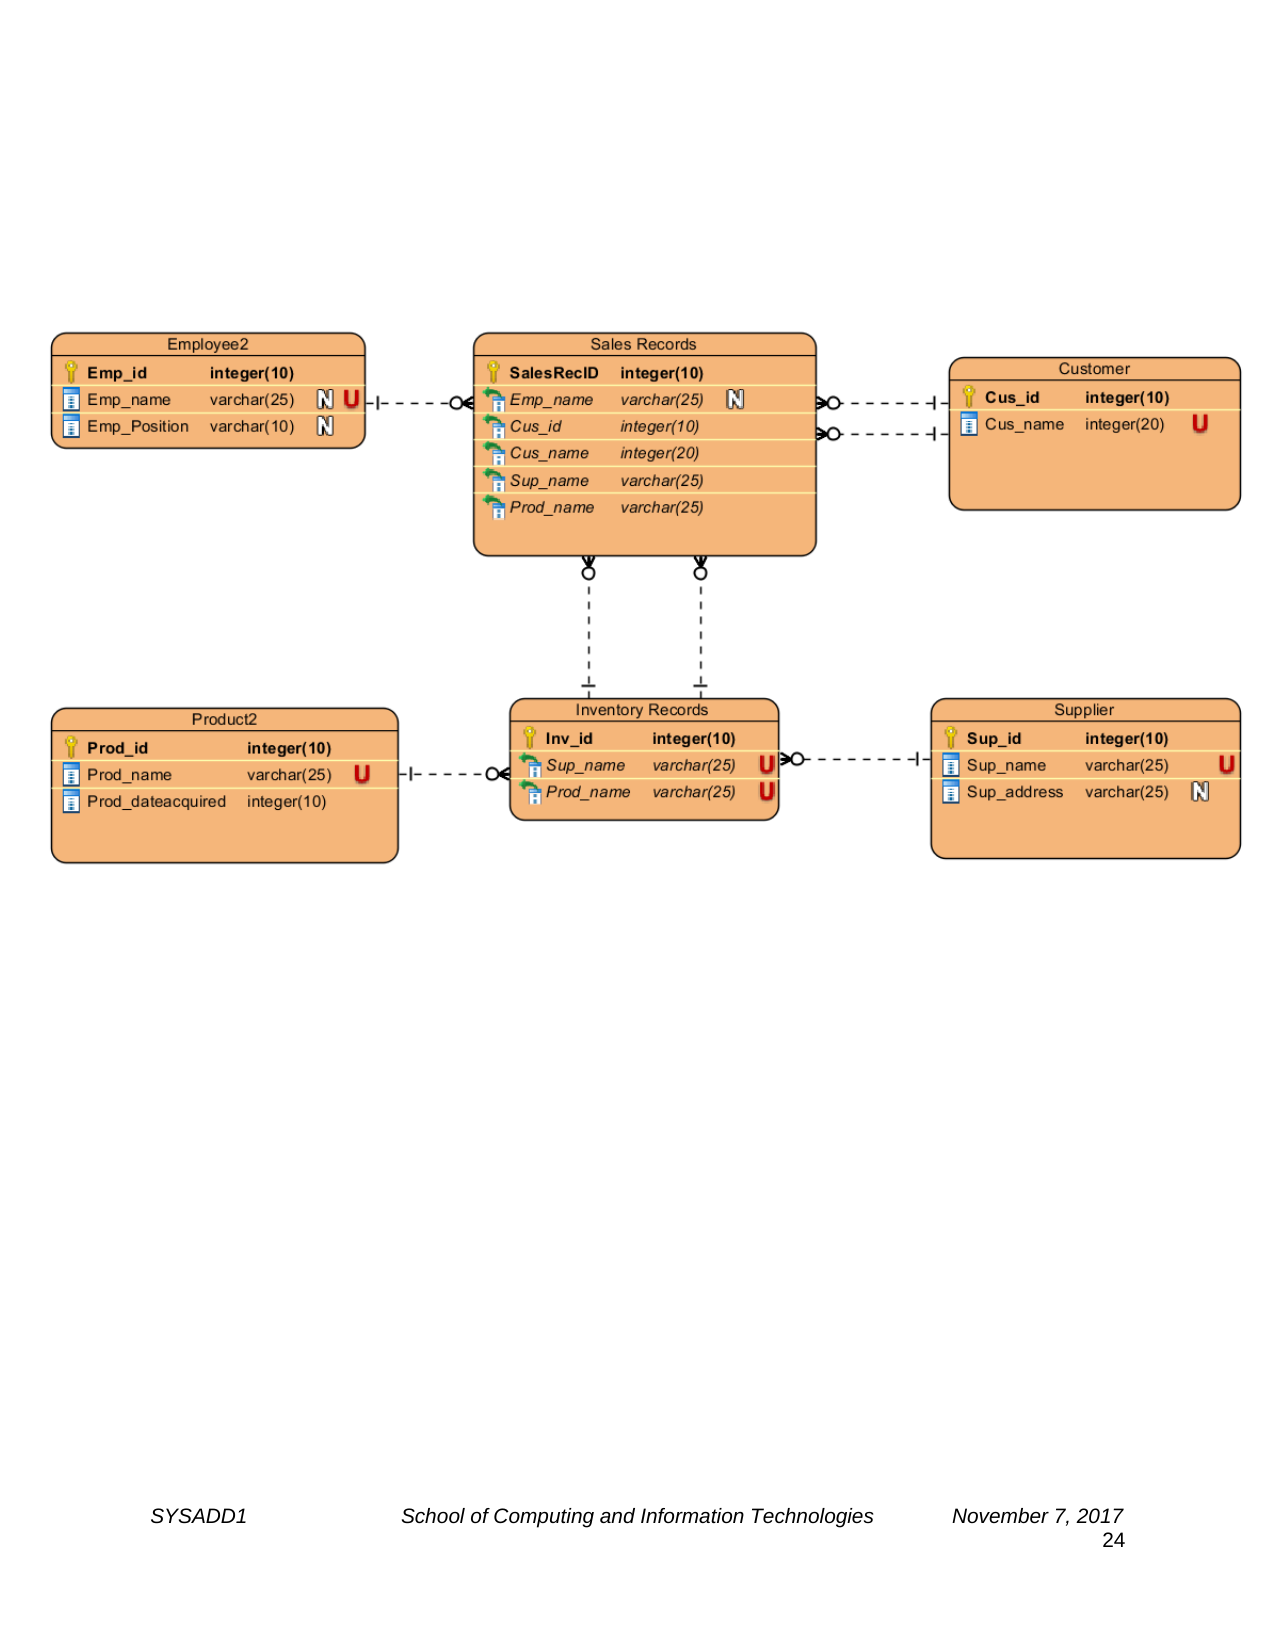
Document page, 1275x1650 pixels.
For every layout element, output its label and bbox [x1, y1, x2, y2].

picture [18, 307, 1273, 906]
